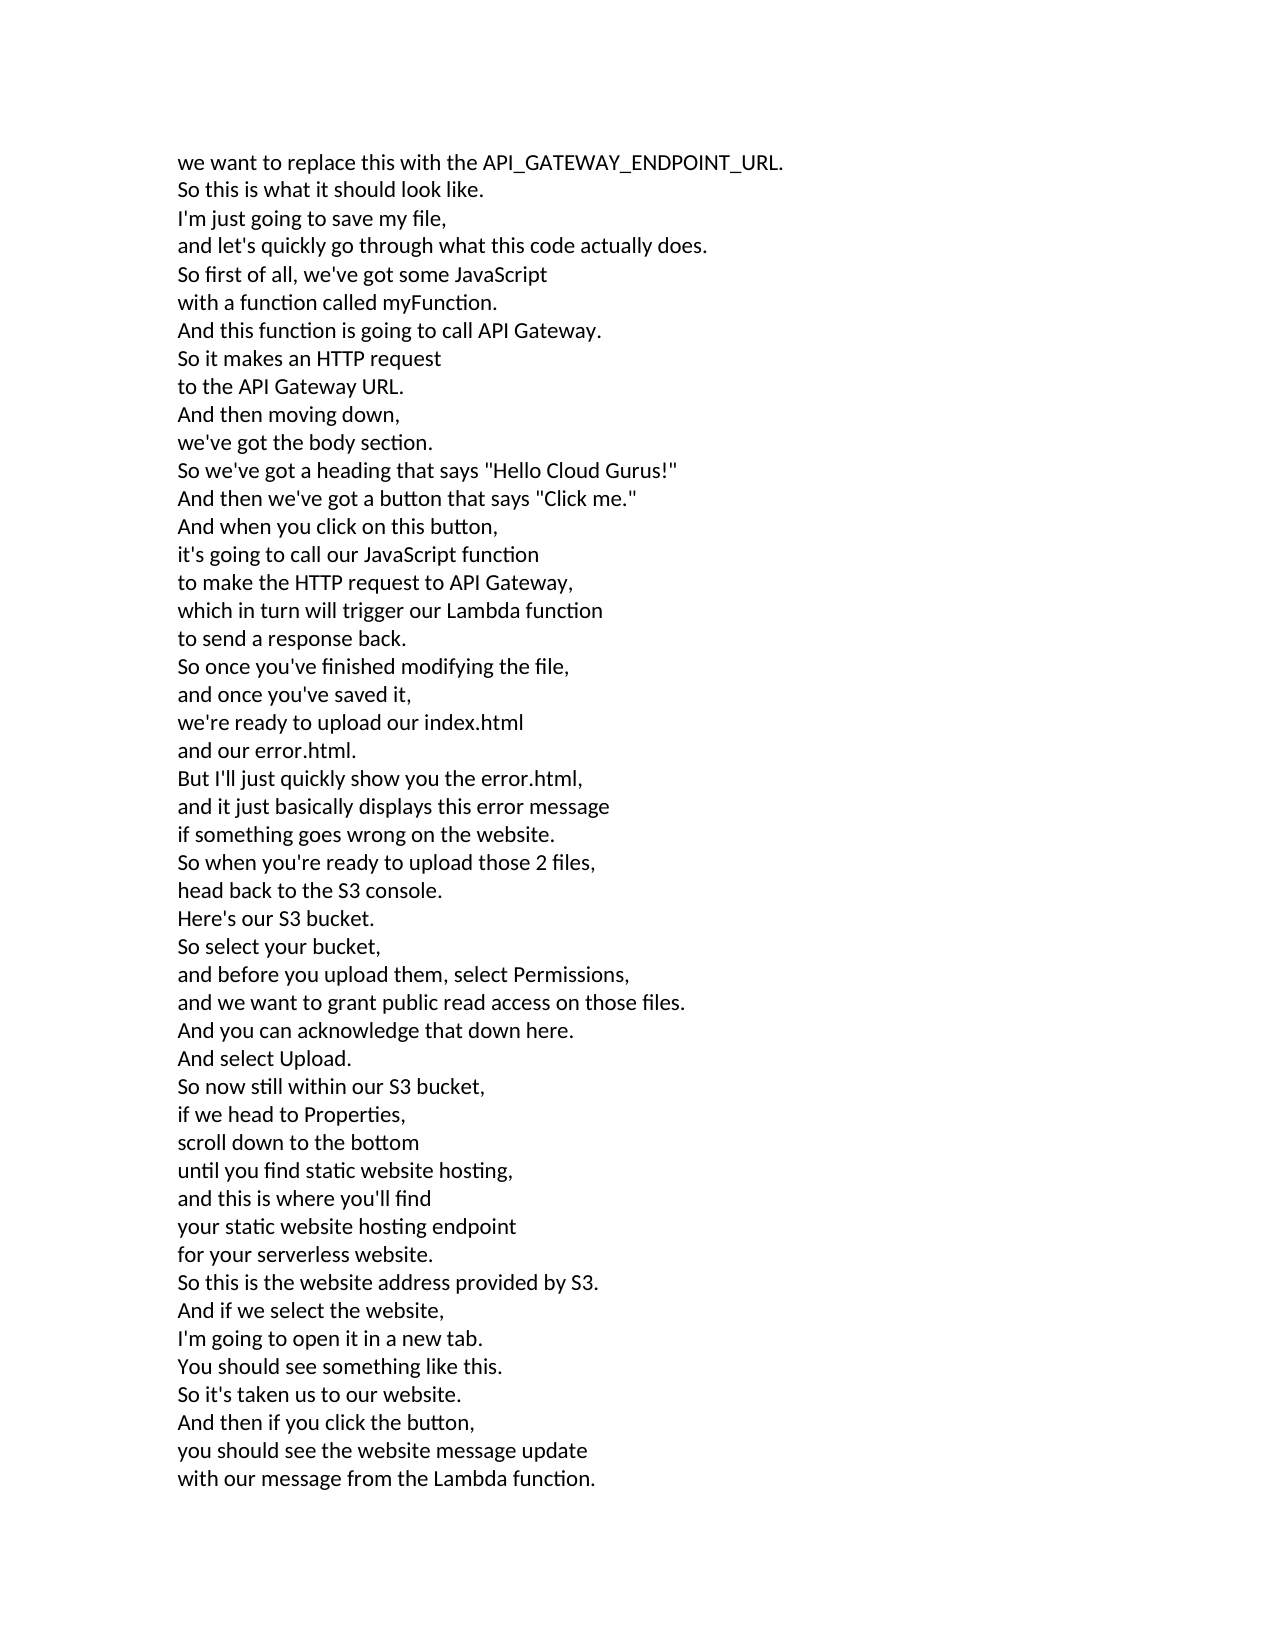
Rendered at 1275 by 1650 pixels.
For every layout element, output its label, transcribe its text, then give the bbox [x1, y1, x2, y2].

text which in turn will trigger our Lambda function [177, 596, 1098, 624]
text with a function called myFunction. [177, 288, 1098, 316]
text if we head to Properties, [177, 1100, 1098, 1128]
text with our message from the Lambda function. [177, 1464, 1098, 1493]
text and our error.html. [177, 736, 1098, 764]
text and we want to grant public read access on those files. [177, 988, 1098, 1016]
text But I'll just quickly show you the error.html, [177, 764, 1098, 792]
text I'm going to open it in a new tab. [177, 1324, 1098, 1352]
text And then we've got a button that says "Click me." [177, 484, 1098, 512]
text And then moving down, [177, 400, 1098, 428]
text if something goes wrong on the website. [177, 820, 1098, 848]
text And this function is going to call API Gateway. [177, 316, 1098, 344]
text your static website hosting endpoint [177, 1212, 1098, 1240]
text and it just basically displays this error message [177, 792, 1098, 820]
text So select your bucket, [177, 932, 1098, 960]
text and before you upload them, select Permissions, [177, 960, 1098, 988]
text Here's our S3 bucket. [177, 904, 1098, 932]
text to the API Gateway URL. [177, 372, 1098, 400]
text And when you click on this button, [177, 512, 1098, 540]
text So first of all, we've got some JavaScript [177, 260, 1098, 288]
text So it makes an HTTP request [177, 344, 1098, 372]
text and once you've saved it, [177, 680, 1098, 708]
text and let's quickly go through what this code actually does. [177, 232, 1098, 260]
text So now still within our S3 bucket, [177, 1072, 1098, 1100]
text And then if you click the button, [177, 1408, 1098, 1437]
text we've got the body section. [177, 428, 1098, 456]
text and this is where you'll find [177, 1184, 1098, 1212]
text you should see the website message update [177, 1437, 1098, 1464]
text You should see something like this. [177, 1352, 1098, 1381]
text scroll down to the bottom [177, 1128, 1098, 1156]
text So this is what it should look like. [177, 176, 1098, 204]
text to make the HTTP request to API Gateway, [177, 568, 1098, 596]
text And select Upload. [177, 1044, 1098, 1072]
text until you find static website hosting, [177, 1156, 1098, 1184]
text I'm just going to save my file, [177, 204, 1098, 232]
text we're ready to upload our index.html [177, 708, 1098, 736]
text And if we select the website, [177, 1296, 1098, 1324]
text for your serverless website. [177, 1240, 1098, 1268]
text we want to replace this with the API_GATEWAY_ENDPOINT_URL. [177, 148, 1098, 176]
text So when you're ready to upload those 2 files, [177, 848, 1098, 876]
text to send a response back. [177, 624, 1098, 652]
text So this is the website address provided by S3. [177, 1268, 1098, 1296]
text And you can acknowledge that down here. [177, 1016, 1098, 1044]
text it's going to call our JavaScript function [177, 540, 1098, 568]
text So once you've finished modifying the file, [177, 652, 1098, 680]
text So it's taken us to our website. [177, 1381, 1098, 1408]
text head back to the S3 console. [177, 876, 1098, 904]
text So we've got a heading that says "Hello Cloud Gurus!" [177, 456, 1098, 484]
